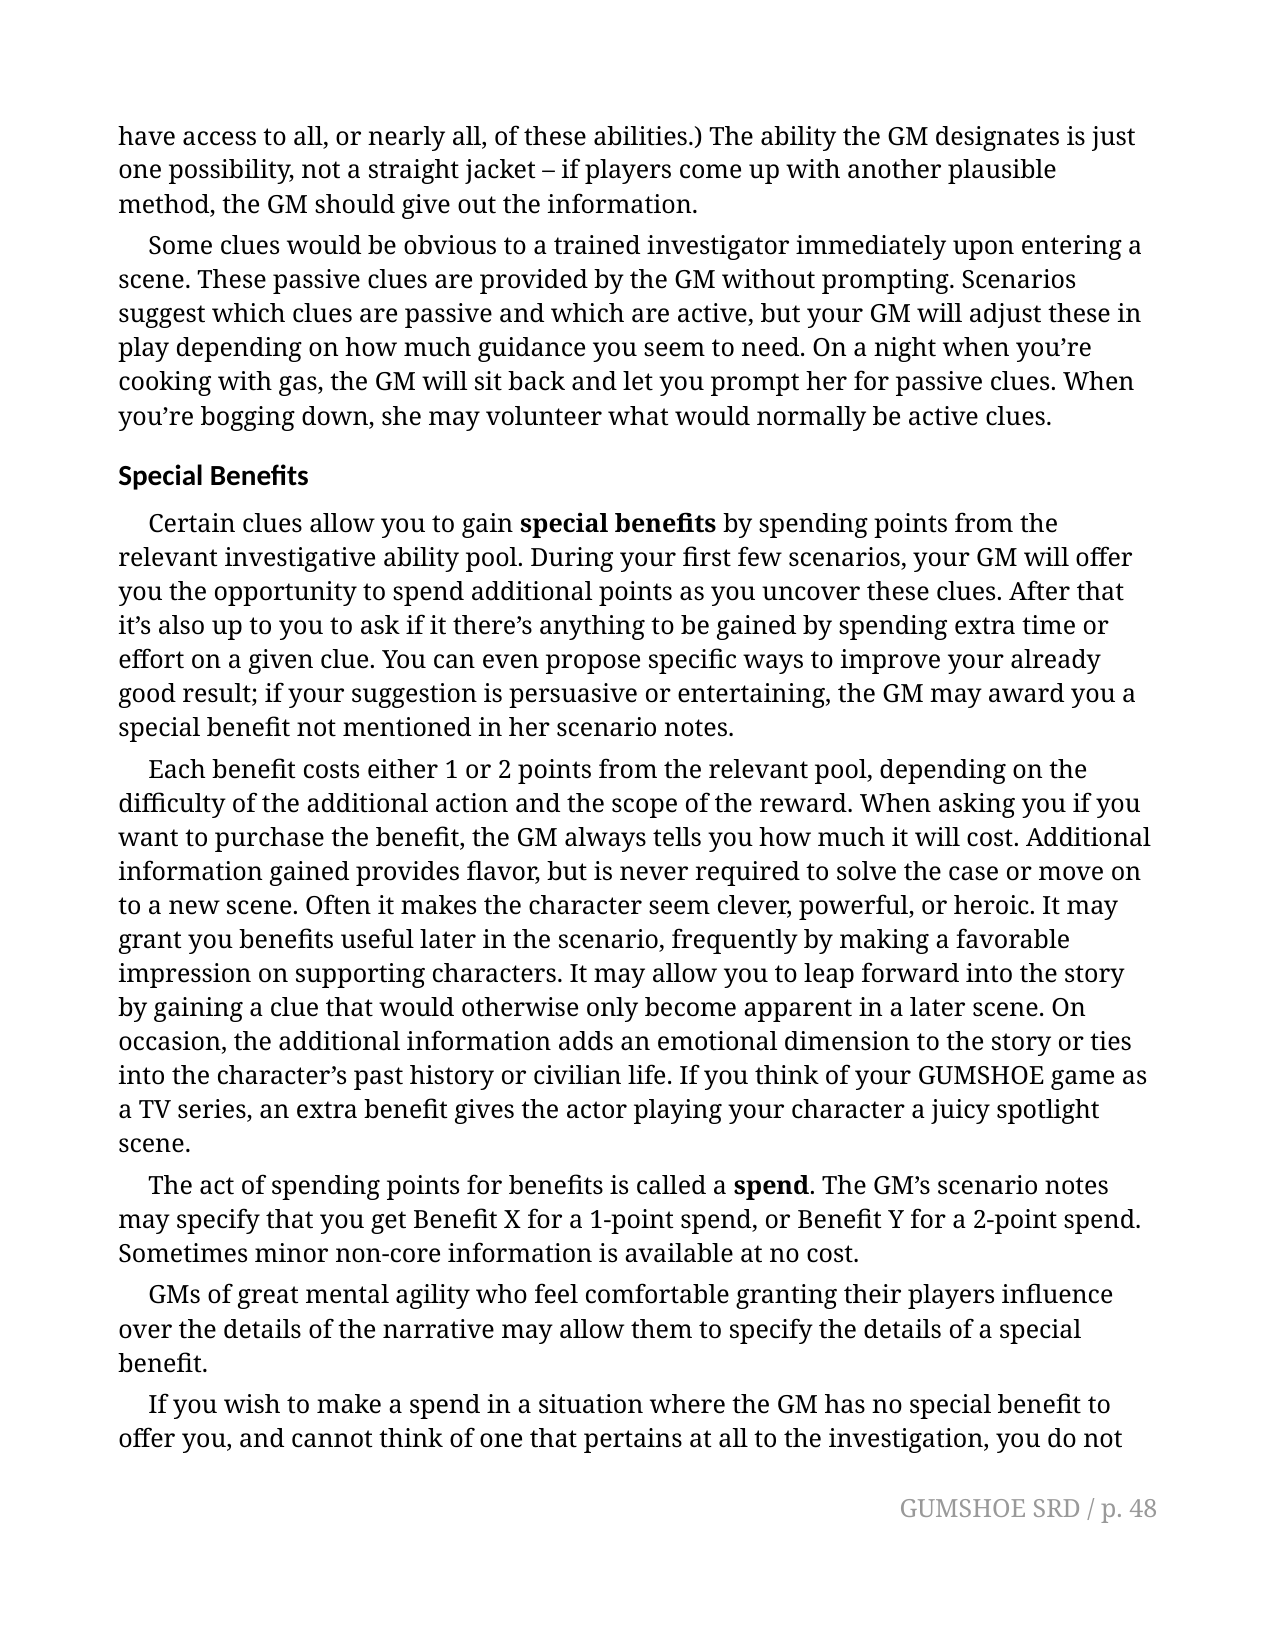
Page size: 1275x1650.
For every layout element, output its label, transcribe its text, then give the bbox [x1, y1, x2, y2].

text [118, 1387, 1157, 1455]
text GMs of great mental agility who feel comfortable granting their players influence over the details of the narrative may allow them to specify the details of a special benefit. [118, 1277, 1157, 1379]
text Certain clues allow you to gain special benefits by spending points from the relevant investigative ability pool. During your first few scenarios, your GM will offer you the opportunity to spend additional points as you uncover these clues. After that it’s also up to you to ask if it there’s anything to be gained by spending extra time or effort on a given clue. You can even propose specific ways to improve your already good result; if your suggestion is persuasive or entertaining, the GM may award you a special benefit not mentioned in her scenario notes. [118, 505, 1157, 744]
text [118, 118, 1157, 220]
subtitle Special Benefits [118, 457, 1157, 493]
text The act of spending points for benefits is called a spend. The GM’s scenario notes may specify that you get Benefit X for a 1-point spend, or Benefit Y for a 2-point spend. Sometimes minor non-core information is available at no cost. [118, 1167, 1157, 1270]
text Each benefit costs either 1 or 2 points from the relevant pool, depending on the difficulty of the additional action and the scope of the reward. When asking you if you want to purchase the benefit, the GM always tells you how much it will cost. Additional information gained provides flavor, but is never required to solve the case or move on to a new scene. Often it makes the character seem clever, powerful, or heroic. It may grant you benefits useful later in the scenario, frequently by making a favorable impression on supporting characters. It may allow you to leap forward into the story by gaining a clue that would otherwise only become apparent in a later scene. On occasion, the additional information adds an emotional dimension to the story or ties into the character’s past history or civilian life. If you think of your GUMSHOE game as a TV series, an extra benefit gives the actor playing your character a juicy spotlight scene. [118, 751, 1157, 1160]
